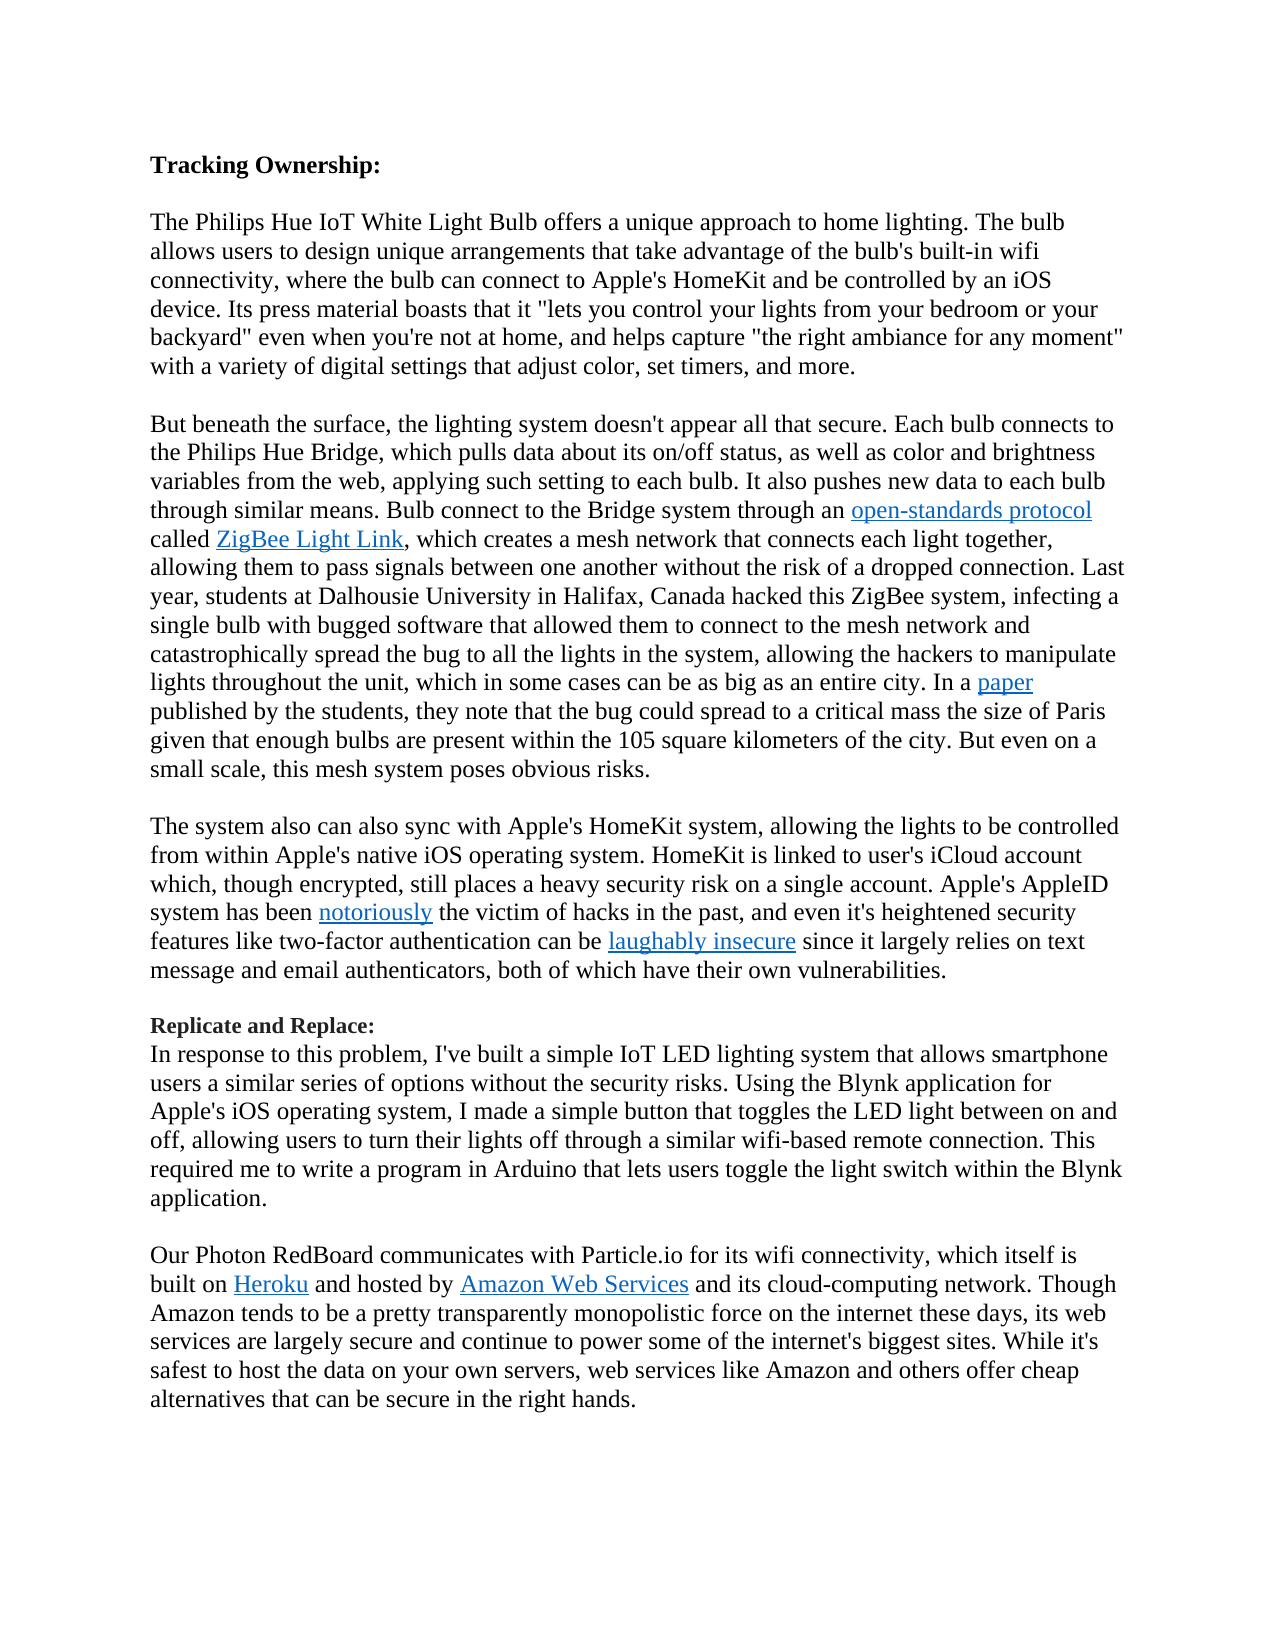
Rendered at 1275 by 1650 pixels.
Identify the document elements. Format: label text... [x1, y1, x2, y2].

text Replicate and Replace: [150, 1012, 1125, 1039]
text Tracking Ownership: [150, 150, 1125, 179]
text But beneath the surface, the lighting system doesn't appear all that secure. Each bulb connects to the Philips Hue Bridge, which pulls data about its on/off status, as well as color and brightness variables from the web, applying such setting to each bulb. It also pushes new data to each bulb through similar means. Bulb connect to the Bridge system through an open-standards protocol called ZigBee Light Link, which creates a mesh network that connects each light together, allowing them to pass signals between one another without the risk of a dropped connection. Last year, students at Dalhousie University in Halifax, Canada hacked this ZigBee system, infecting a single bulb with bugged software that allowed them to connect to the mesh network and catastrophically spread the bug to all the lights in the system, allowing the hackers to manipulate lights throughout the unit, which in some cases can be as big as an entire city. In a paper published by the students, they note that the bug could spread to a critical mass the size of Paris given that enough bulbs are present within the 105 square kilometers of the city. But even on a small scale, this mesh system poses obvious risks. [150, 409, 1125, 782]
text The system also can also sync with Apple's HomeKit system, allowing the lights to be controlled from within Apple's native iOS operating system. HomeKit is linked to user's iCloud account which, though encrypted, still places a heavy security risk on a single account. Apple's AppleID system has been notoriously the victim of hacks in the past, and even it's heightened security features like two-factor authentication can be laughably insecure since it largely relies on text message and email authenticators, both of which have their own vulnerabilities. [150, 811, 1125, 984]
text The Philips Hue IoT White Light Bulb offers a unique approach to home lighting. The bulb allows users to design unique arrangements that take advantage of the bulb's built-in wifi connectivity, where the bulb can connect to Apple's HomeKit and be controlled by an iOS device. Its press material boasts that it "lets you control your lights from your bedroom or your backyard" even when you're not at home, and helps capture "the right ambiance for any moment" with a variety of digital settings that adjust color, set timers, and more. [150, 207, 1125, 380]
text Our Photon RedBoard communicates with Particle.io for its wifi connectivity, which itself is built on Heroku and hosted by Amazon Web Services and its cloud-computing network. Though Amazon tends to be a pretty transparently monopolistic force on the internet these days, its web services are largely secure and continue to power some of the internet's biggest sites. While it's safest to host the data on your own servers, web services like Amazon and others offer cheap alternatives that can be secure in the right hands. [150, 1240, 1125, 1413]
text In response to this problem, I've built a simple IoT LED lighting system that allows smartphone users a similar series of options without the security risks. Using the Blynk application for Apple's iOS operating system, I made a simple button that toggles the LED light between on and off, allowing users to turn their lights off through a similar wifi-based remote connection. This required me to write a program in Arduino that lets users toggle the light switch within the Blynk application. [150, 1039, 1125, 1211]
